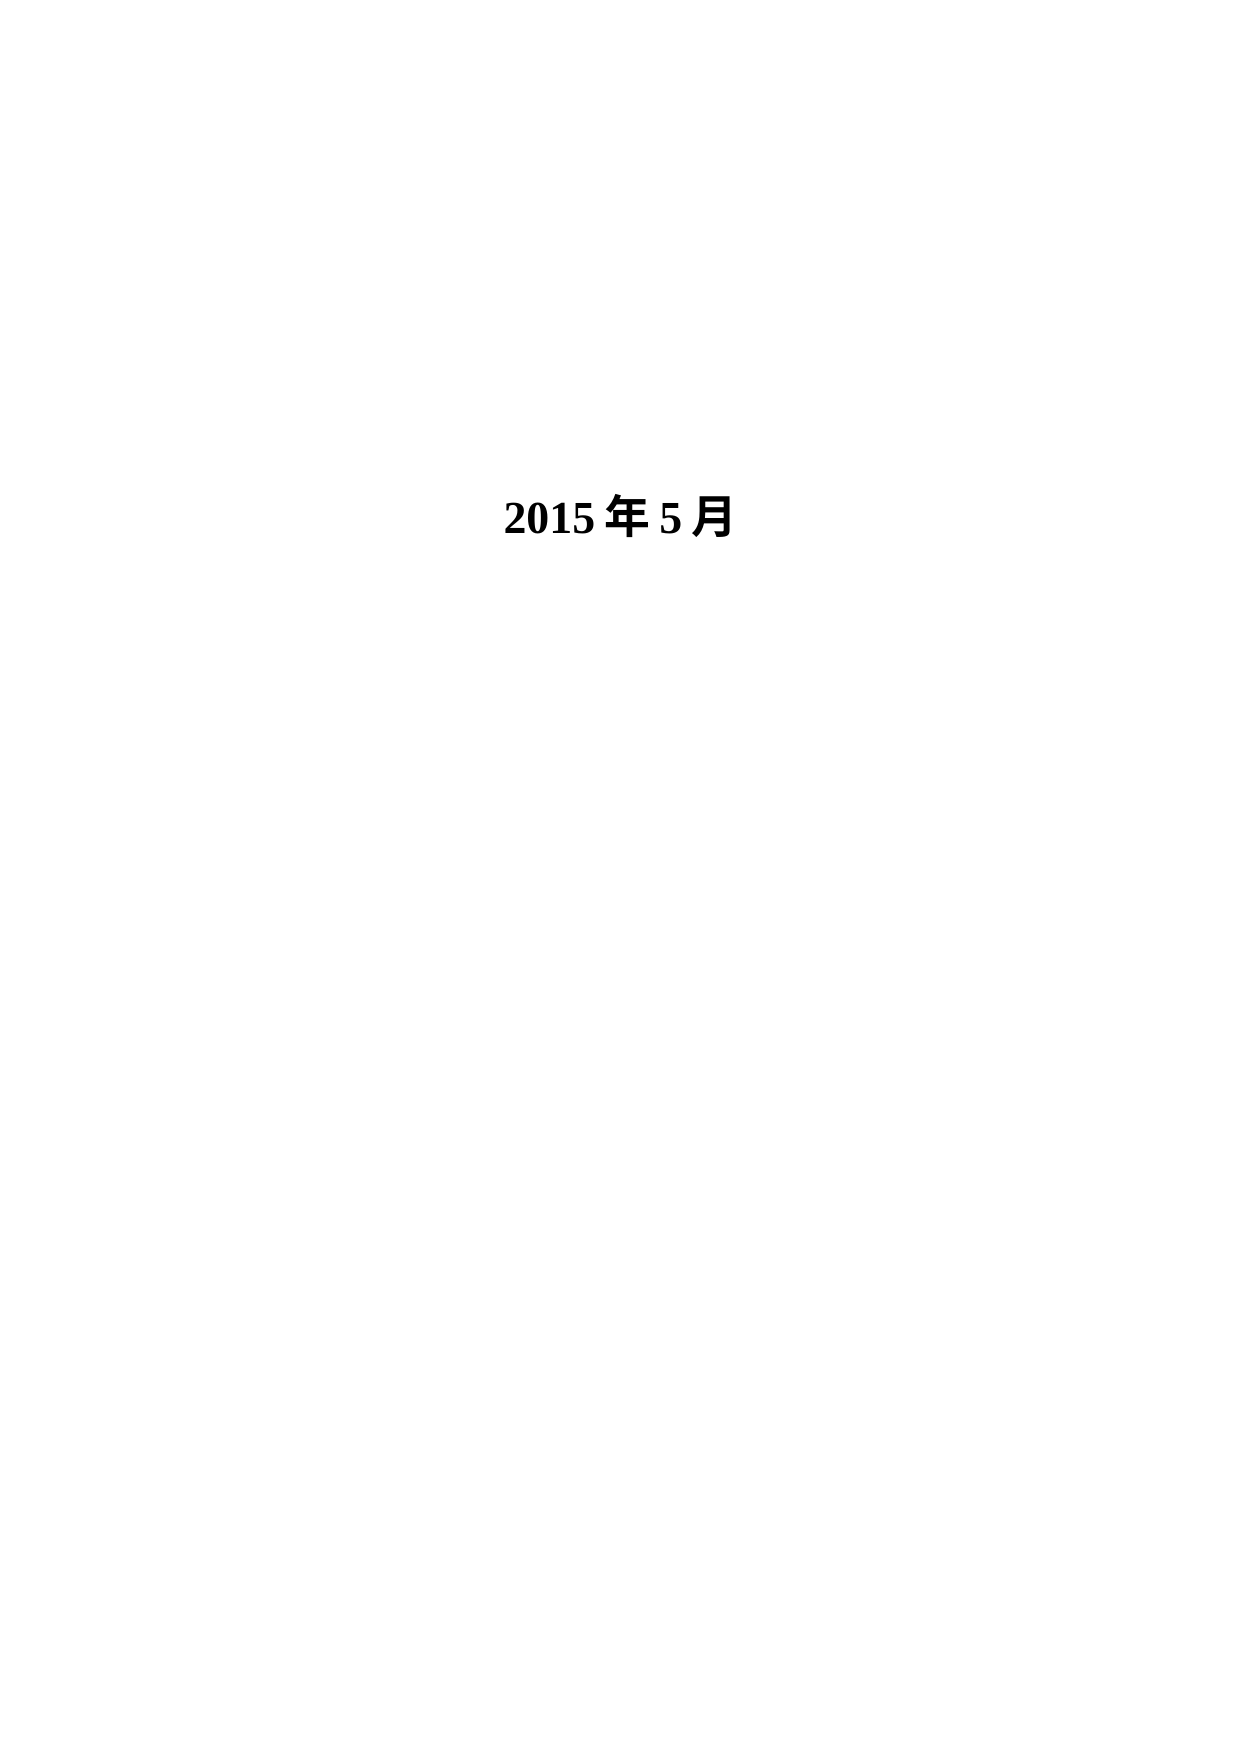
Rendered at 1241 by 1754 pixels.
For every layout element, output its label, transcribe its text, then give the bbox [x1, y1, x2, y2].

text 2015年5月 [187, 465, 1053, 562]
